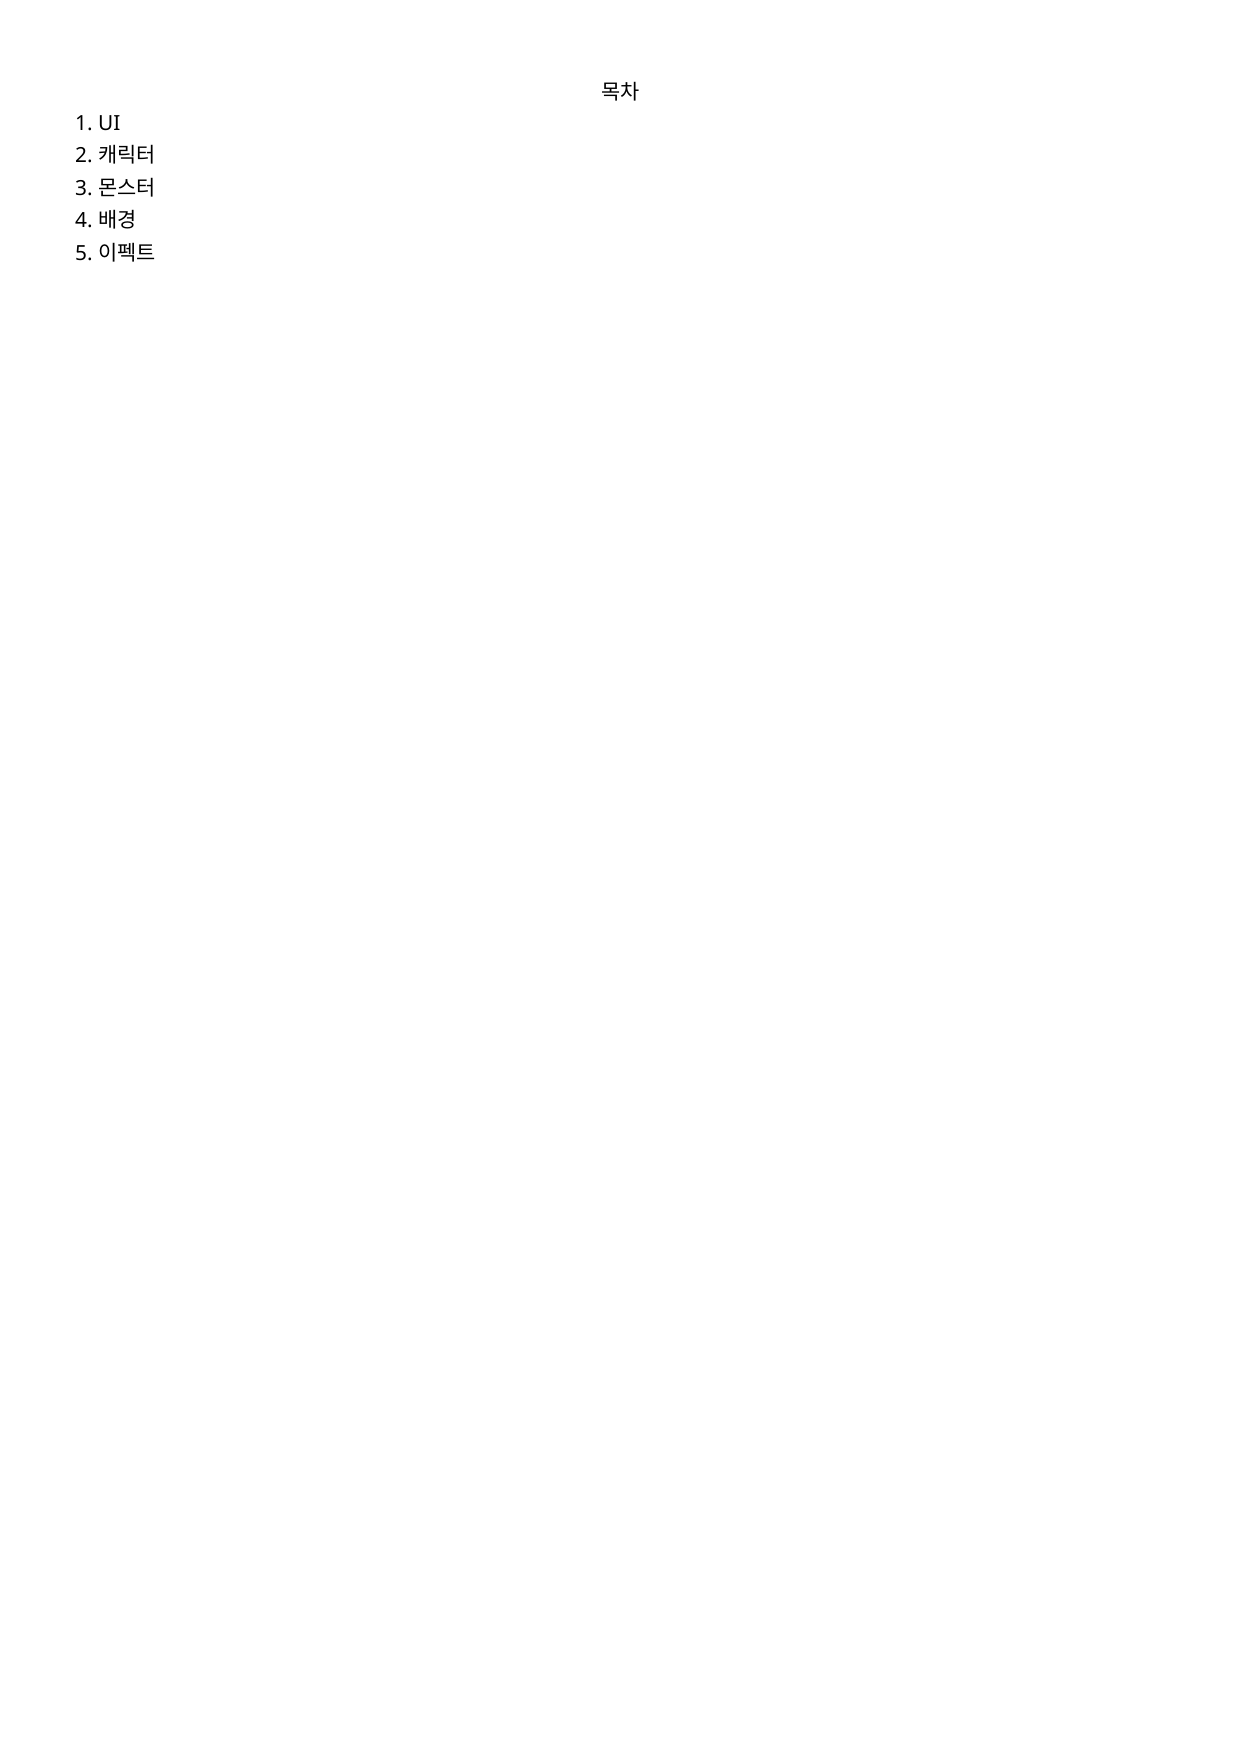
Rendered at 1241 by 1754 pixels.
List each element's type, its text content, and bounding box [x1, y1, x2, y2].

text 2. 캐릭터 [75, 138, 1165, 168]
text 1. UI [75, 108, 1165, 136]
text 4. 배경 [75, 204, 1165, 234]
text 5. 이펙트 [75, 236, 1165, 267]
text 목차 [75, 75, 1165, 105]
text 3. 몬스터 [75, 171, 1165, 201]
